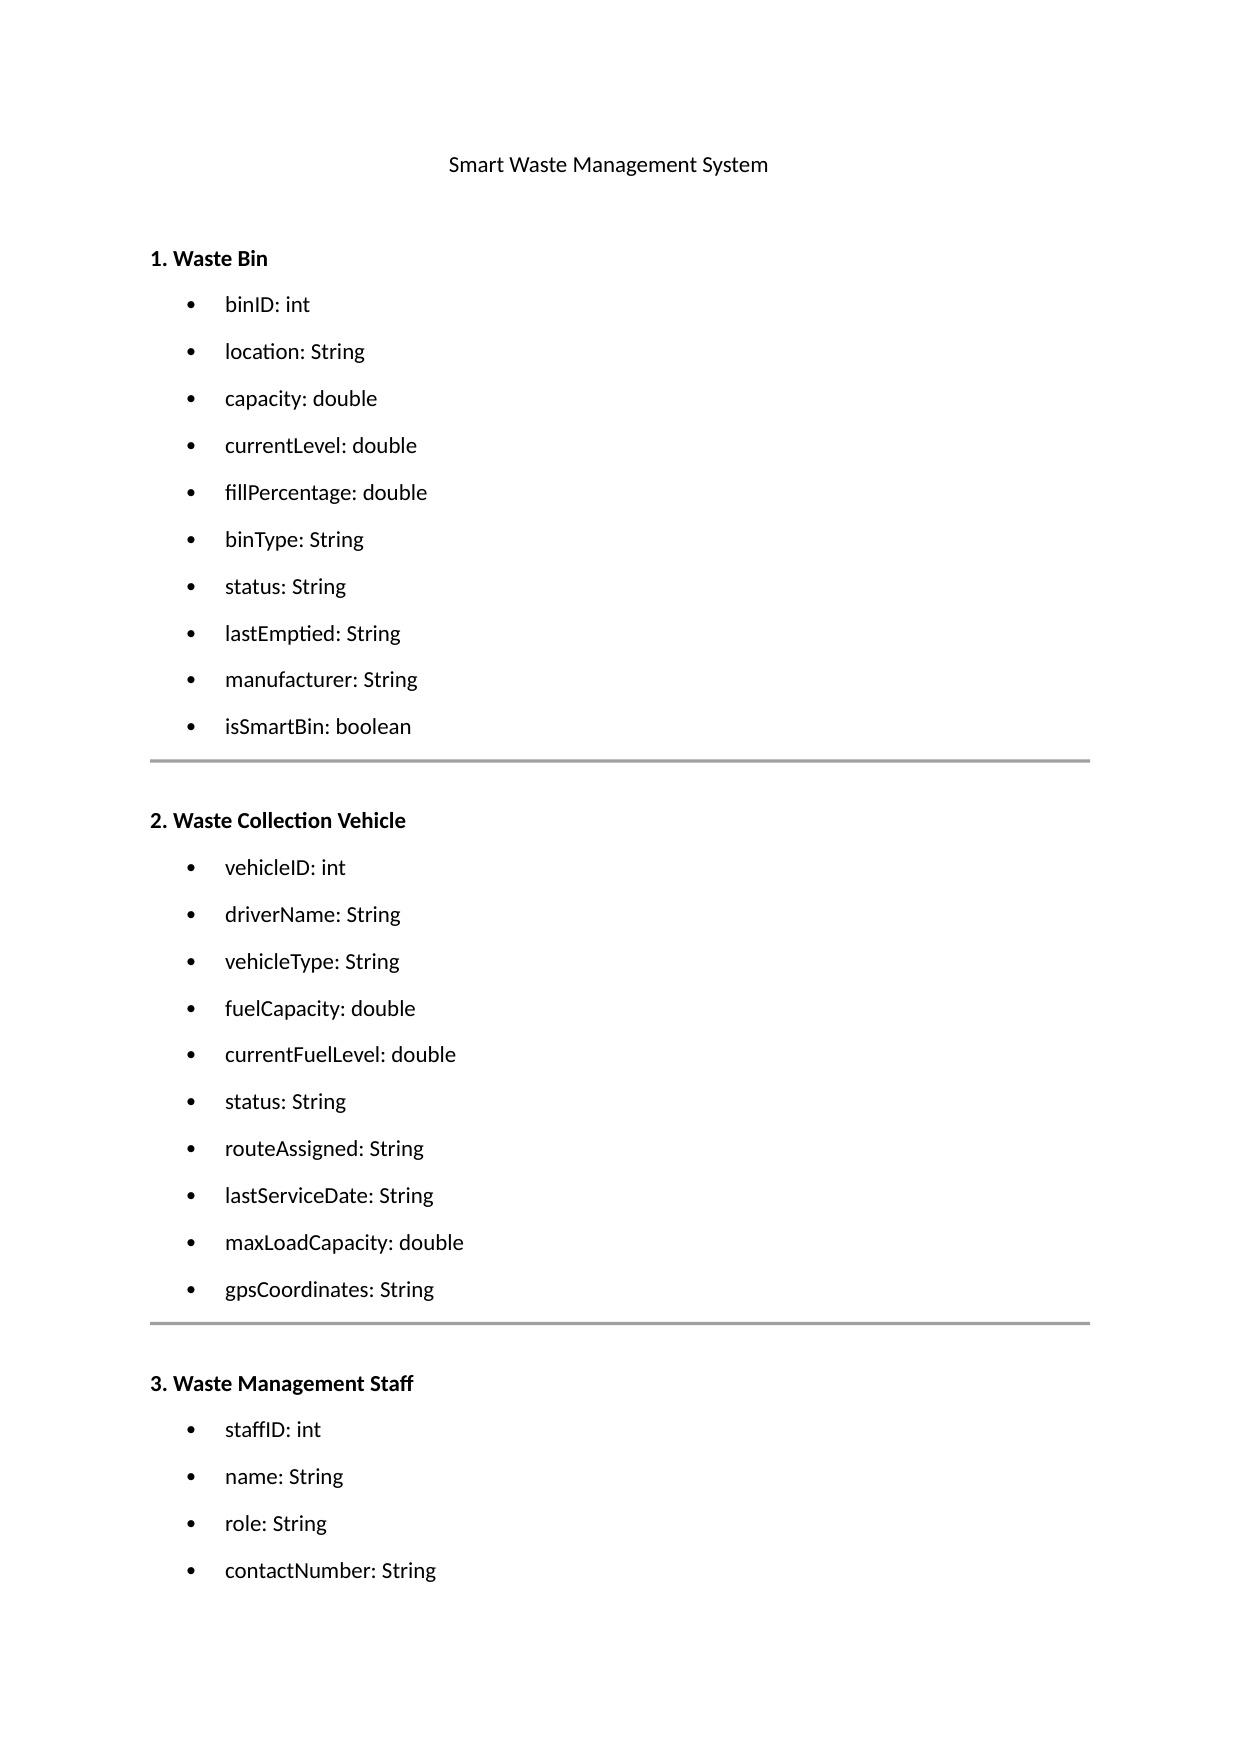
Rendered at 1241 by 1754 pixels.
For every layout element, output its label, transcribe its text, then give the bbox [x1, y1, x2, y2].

list isSmartBin: boolean [187, 712, 1090, 741]
list fillPercentage: double [187, 478, 1090, 506]
list manufacturer: String [187, 666, 1090, 694]
list status: String [187, 1087, 1090, 1116]
list driverName: String [187, 900, 1090, 928]
list capacity: double [187, 384, 1090, 412]
list status: String [187, 572, 1090, 600]
list binID: int [187, 291, 1090, 319]
list maxLoadCapacity: double [187, 1228, 1090, 1256]
text Smart Waste Management System [150, 150, 1090, 178]
list routeAssigned: String [187, 1134, 1090, 1162]
list vehicleType: String [187, 947, 1090, 975]
text 3. Waste Management Staff [150, 1369, 1090, 1397]
list lastServiceDate: String [187, 1181, 1090, 1209]
text 2. Waste Collection Vehicle [150, 806, 1090, 834]
text 1. Waste Bin [150, 244, 1090, 272]
list name: String [187, 1462, 1090, 1491]
list location: String [187, 337, 1090, 366]
list binType: String [187, 525, 1090, 553]
list role: String [187, 1509, 1090, 1537]
list currentFuelLevel: double [187, 1041, 1090, 1069]
list fuelCapacity: double [187, 994, 1090, 1022]
list currentLevel: double [187, 431, 1090, 459]
list lastEmptied: String [187, 619, 1090, 647]
list staffID: int [187, 1416, 1090, 1444]
list contactNumber: String [187, 1556, 1090, 1584]
list vehicleID: int [187, 853, 1090, 881]
list gpsCoordinates: String [187, 1275, 1090, 1303]
